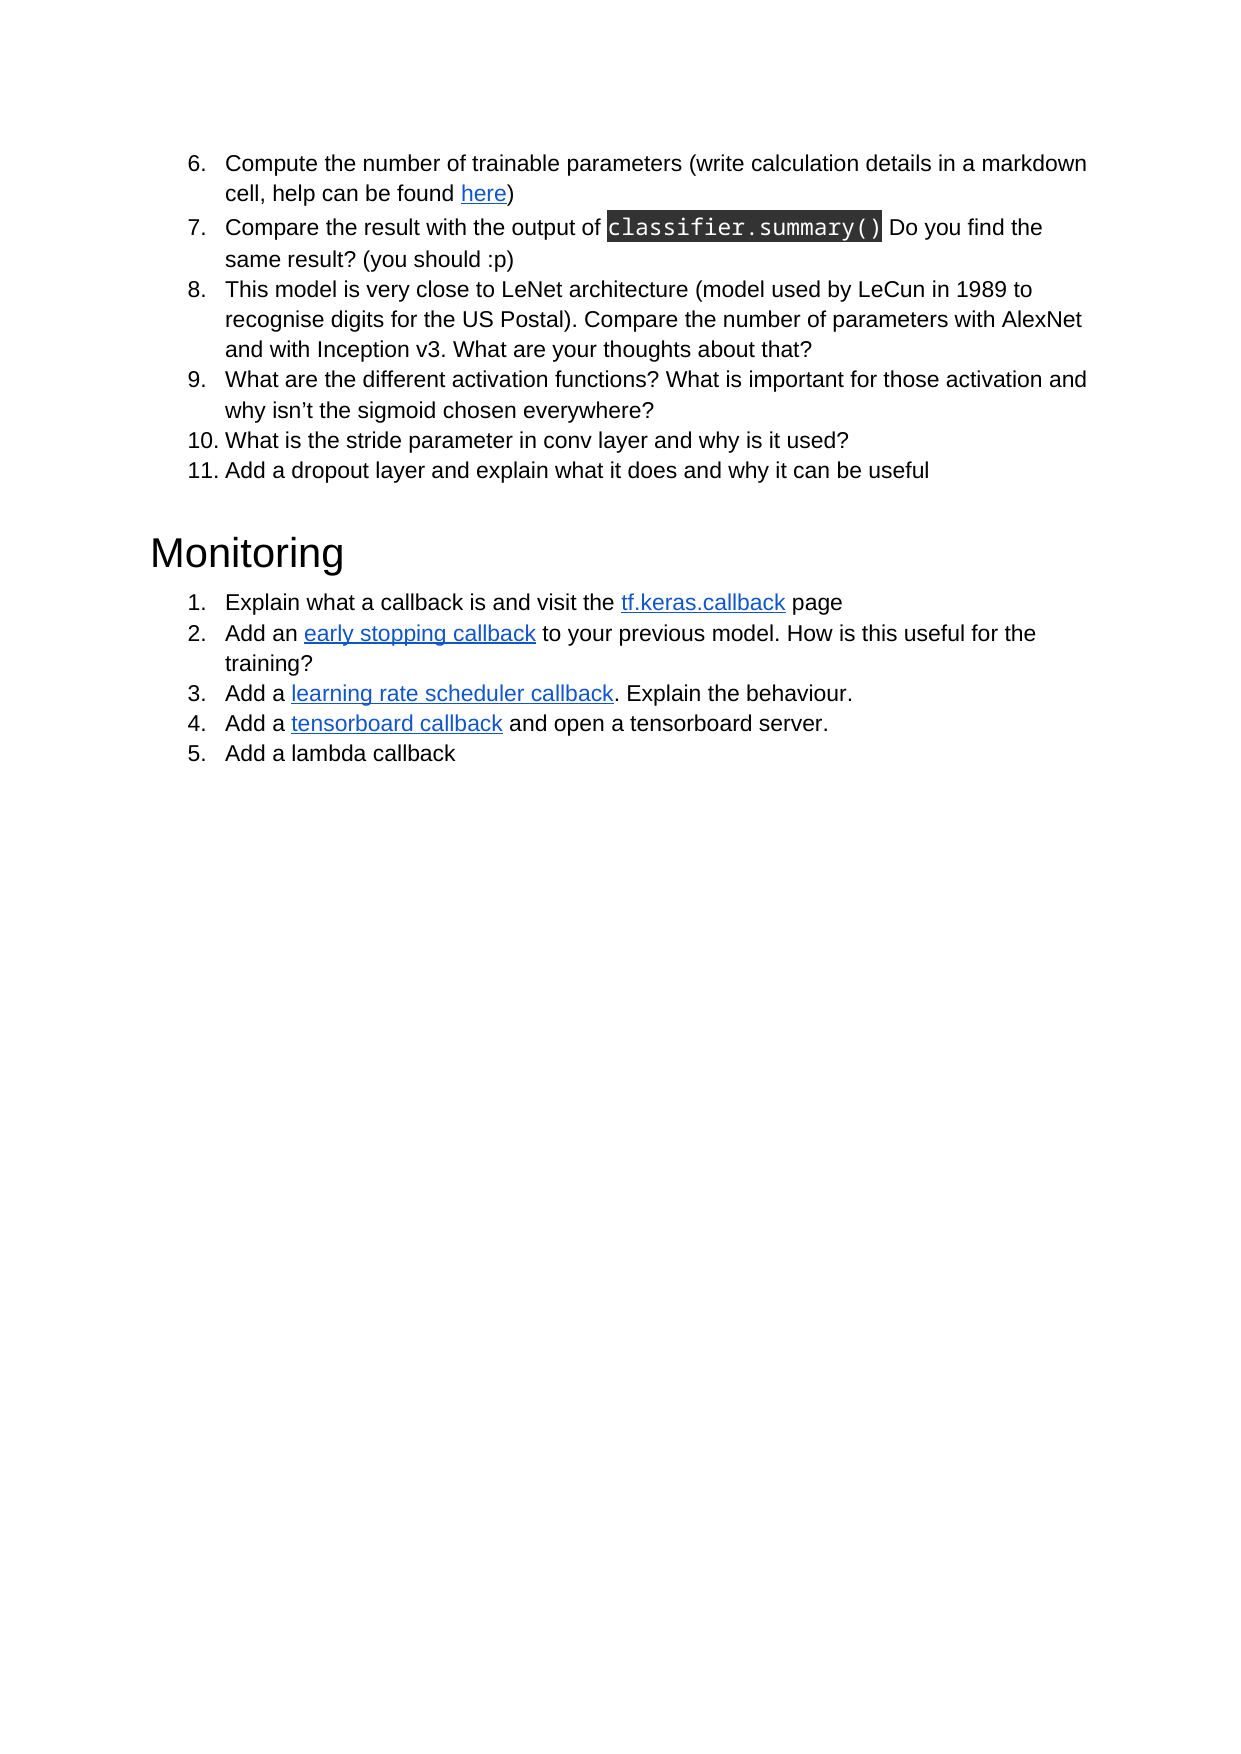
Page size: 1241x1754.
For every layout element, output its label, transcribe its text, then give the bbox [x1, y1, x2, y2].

list Explain what a callback is and visit the tf.keras.callback page [187, 589, 1090, 616]
list Compare the result with the output of classifier.summary() Do you find the same result? (you should :p) [187, 210, 1090, 272]
list What is the stride parameter in conv layer and why is it used? [187, 427, 1090, 453]
subtitle Monitoring [150, 529, 1090, 577]
list Compute the number of trainable parameters (write calculation details in a markdown cell, help can be found here) [187, 150, 1090, 207]
list This model is very close to LeNet architecture (model used by LeCun in 1989 to recognise digits for the US Postal). Compare the number of parameters with AlexNet and with Inception v3. What are your thoughts about that? [187, 276, 1090, 362]
list Add a learning rate scheduler callback. Explain the behaviour. [187, 680, 1090, 706]
list Add a tensorboard callback and open a tensorboard server. [187, 710, 1090, 736]
list Add a dropout layer and explain what it does and why it can be useful [187, 457, 1090, 483]
list Add an early stopping callback to your previous model. How is this useful for the training? [187, 619, 1090, 676]
list What are the different activation functions? What is important for those activation and why isn’t the sigmoid chosen everywhere? [187, 366, 1090, 423]
list Add a lambda callback [187, 740, 1090, 767]
